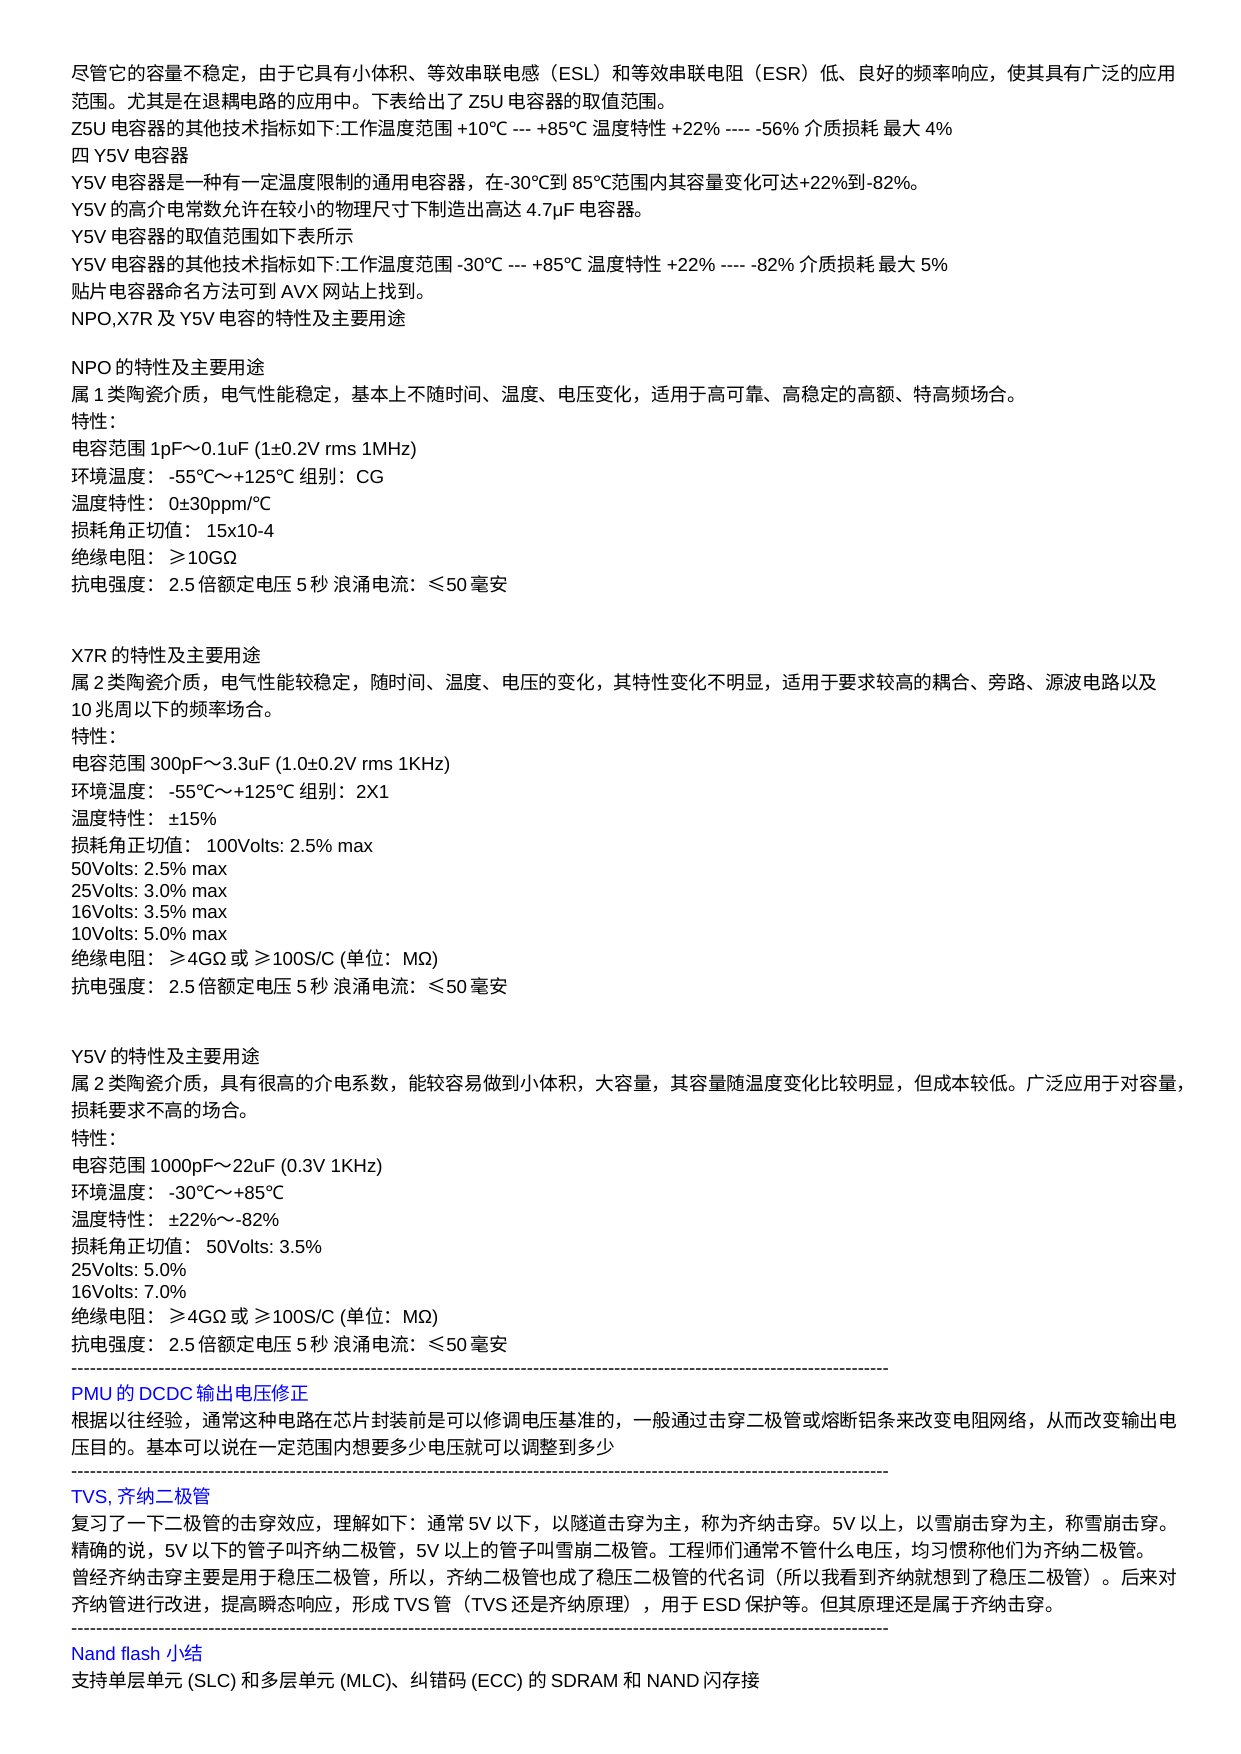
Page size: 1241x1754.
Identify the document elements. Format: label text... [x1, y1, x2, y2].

text 25Volts: 3.0% max [71, 879, 1181, 901]
text 四 Y5V电容器 [71, 141, 1181, 168]
subtitle Nand flash 小结 [71, 1639, 1181, 1666]
text Y5V电容器的取值范围如下表所示 [71, 222, 1181, 249]
text 特性： [71, 1123, 1181, 1150]
text 电容范围 1pF～0.1uF (1±0.2V rms 1MHz) [71, 434, 1181, 461]
text 属2类陶瓷介质，电气性能较稳定，随时间、温度、电压的变化，其特性变化不明显，适用于要求较高的耦合、旁路、源波电路以及10兆周以下的频率场合。 [71, 667, 1181, 722]
text 25Volts: 5.0% [71, 1259, 1181, 1281]
text 抗电强度： 2.5倍额定电压 5秒 浪涌电流：≤50毫安 [71, 1329, 1181, 1357]
text 环境温度： -55℃～+ 组别：2X1 [71, 776, 1181, 803]
text 温度特性： 0±30ppm/℃ [71, 488, 1181, 516]
text 属 2类陶瓷介质，具有很高的介电系数，能较容易做到小体积，大容量，其容量随温度变化比较明显，但成本较低。广泛应用于对容量，损耗要求不高的场合。 [71, 1069, 1181, 1123]
text 电容范围 1000pF～22uF (0.3V 1KHz) [71, 1150, 1181, 1177]
text 损耗角正切值： 100Volts: 2.5% max [71, 831, 1181, 858]
text 损耗角正切值： 50Volts: 3.5% [71, 1232, 1181, 1259]
text ----------------------------------------------------------------------------------------------------------------------------------- [71, 1357, 1181, 1378]
subtitle PMU的DCDC输出电压修正 [71, 1378, 1181, 1405]
text X7R的特性及主要用途 [71, 640, 1181, 667]
text 绝缘电阻： ≥Ω或 ≥100S/C (单位：MΩ) [71, 944, 1181, 971]
text Y5V的特性及主要用途 [71, 1042, 1181, 1069]
text 环境温度： -55℃～+ 组别：CG [71, 461, 1181, 488]
text 抗电强度： 2.5倍额定电压 5秒 浪涌电流：≤50毫安 [71, 570, 1181, 597]
text Y5V电容器的其他技术指标如下:工作温度范围 --- + 温度特性 +22% ---- -82% 介质损耗 最大 5% [71, 249, 1181, 277]
text NPO的特性及主要用途 [71, 352, 1181, 380]
text 损耗角正切值： 15x10-4 [71, 516, 1181, 543]
text 贴片电容器命名方法可到AVX网站上找到。 [71, 277, 1181, 304]
text ----------------------------------------------------------------------------------------------------------------------------------- [71, 1460, 1181, 1481]
text 电容范围 300pF～3.3uF (1.0±0.2V rms 1KHz) [71, 749, 1181, 776]
text 环境温度： -30℃～+ [71, 1177, 1181, 1205]
text Z5U电容器的其他技术指标如下:工作温度范围 + --- + 温度特性 +22% ---- -56% 介质损耗 最大 4% [71, 113, 1181, 141]
text 50Volts: 2.5% max [71, 858, 1181, 879]
text Y5V电容器是一种有一定温度限制的通用电容器，在到范围内其容量变化可达+22%到-82%。 [71, 168, 1181, 195]
text NPO,X7R及Y5V电容的特性及主要用途 [71, 304, 1181, 331]
text 支持单层单元 (SLC) 和多层单元 (MLC)、纠错码 (ECC) 的SDRAM 和 NAND闪存接 [71, 1666, 1181, 1693]
text 抗电强度： 2.5倍额定电压 5秒 浪涌电流：≤50毫安 [71, 971, 1181, 998]
text 绝缘电阻： ≥Ω或 ≥100S/C (单位：MΩ) [71, 1302, 1181, 1329]
text 绝缘电阻： ≥Ω [71, 543, 1181, 570]
text 16Volts: 3.5% max [71, 901, 1181, 922]
text ----------------------------------------------------------------------------------------------------------------------------------- [71, 1617, 1181, 1639]
text 特性： [71, 407, 1181, 434]
text 10Volts: 5.0% max [71, 922, 1181, 944]
text 根据以往经验，通常这种电路在芯片封装前是可以修调电压基准的，一般通过击穿二极管或熔断铝条来改变电阻网络，从而改变输出电压目的。基本可以说在一定范围内想要多少电压就可以调整到多少 [71, 1405, 1181, 1460]
subtitle TVS, 齐纳二极管 [71, 1481, 1181, 1508]
text 16Volts: 7.0% [71, 1281, 1181, 1302]
text 特性： [71, 722, 1181, 749]
text 曾经齐纳击穿主要是用于稳压二极管，所以，齐纳二极管也成了稳压二极管的代名词（所以我看到齐纳就想到了稳压二极管）。后来对齐纳管进行改进，提高瞬态响应，形成TVS管（TVS还是齐纳原理），用于ESD保护等。但其原理还是属于齐纳击穿。 [71, 1563, 1181, 1617]
text 复习了一下二极管的击穿效应，理解如下：通常5V以下，以隧道击穿为主，称为齐纳击穿。5V以上，以雪崩击穿为主，称雪崩击穿。精确的说，5V以下的管子叫齐纳二极管，5V以上的管子叫雪崩二极管。工程师们通常不管什么电压，均习惯称他们为齐纳二极管。 [71, 1508, 1181, 1563]
text 尽管它的容量不稳定，由于它具有小体积、等效串联电感（ESL）和等效串联电阻（ESR）低、良好的频率响应，使其具有广泛的应用范围。尤其是在退耦电路的应用中。下表给出了Z5U电容器的取值范围。 [71, 59, 1181, 113]
text 温度特性： ±15% [71, 803, 1181, 831]
text Y5V的高介电常数允许在较小的物理尺寸下制造出高达4.7μF电容器。 [71, 195, 1181, 222]
text 属1类陶瓷介质，电气性能稳定，基本上不随时间、温度、电压变化，适用于高可靠、高稳定的高额、特高频场合。 [71, 380, 1181, 407]
text 温度特性： ±22%～-82% [71, 1205, 1181, 1232]
